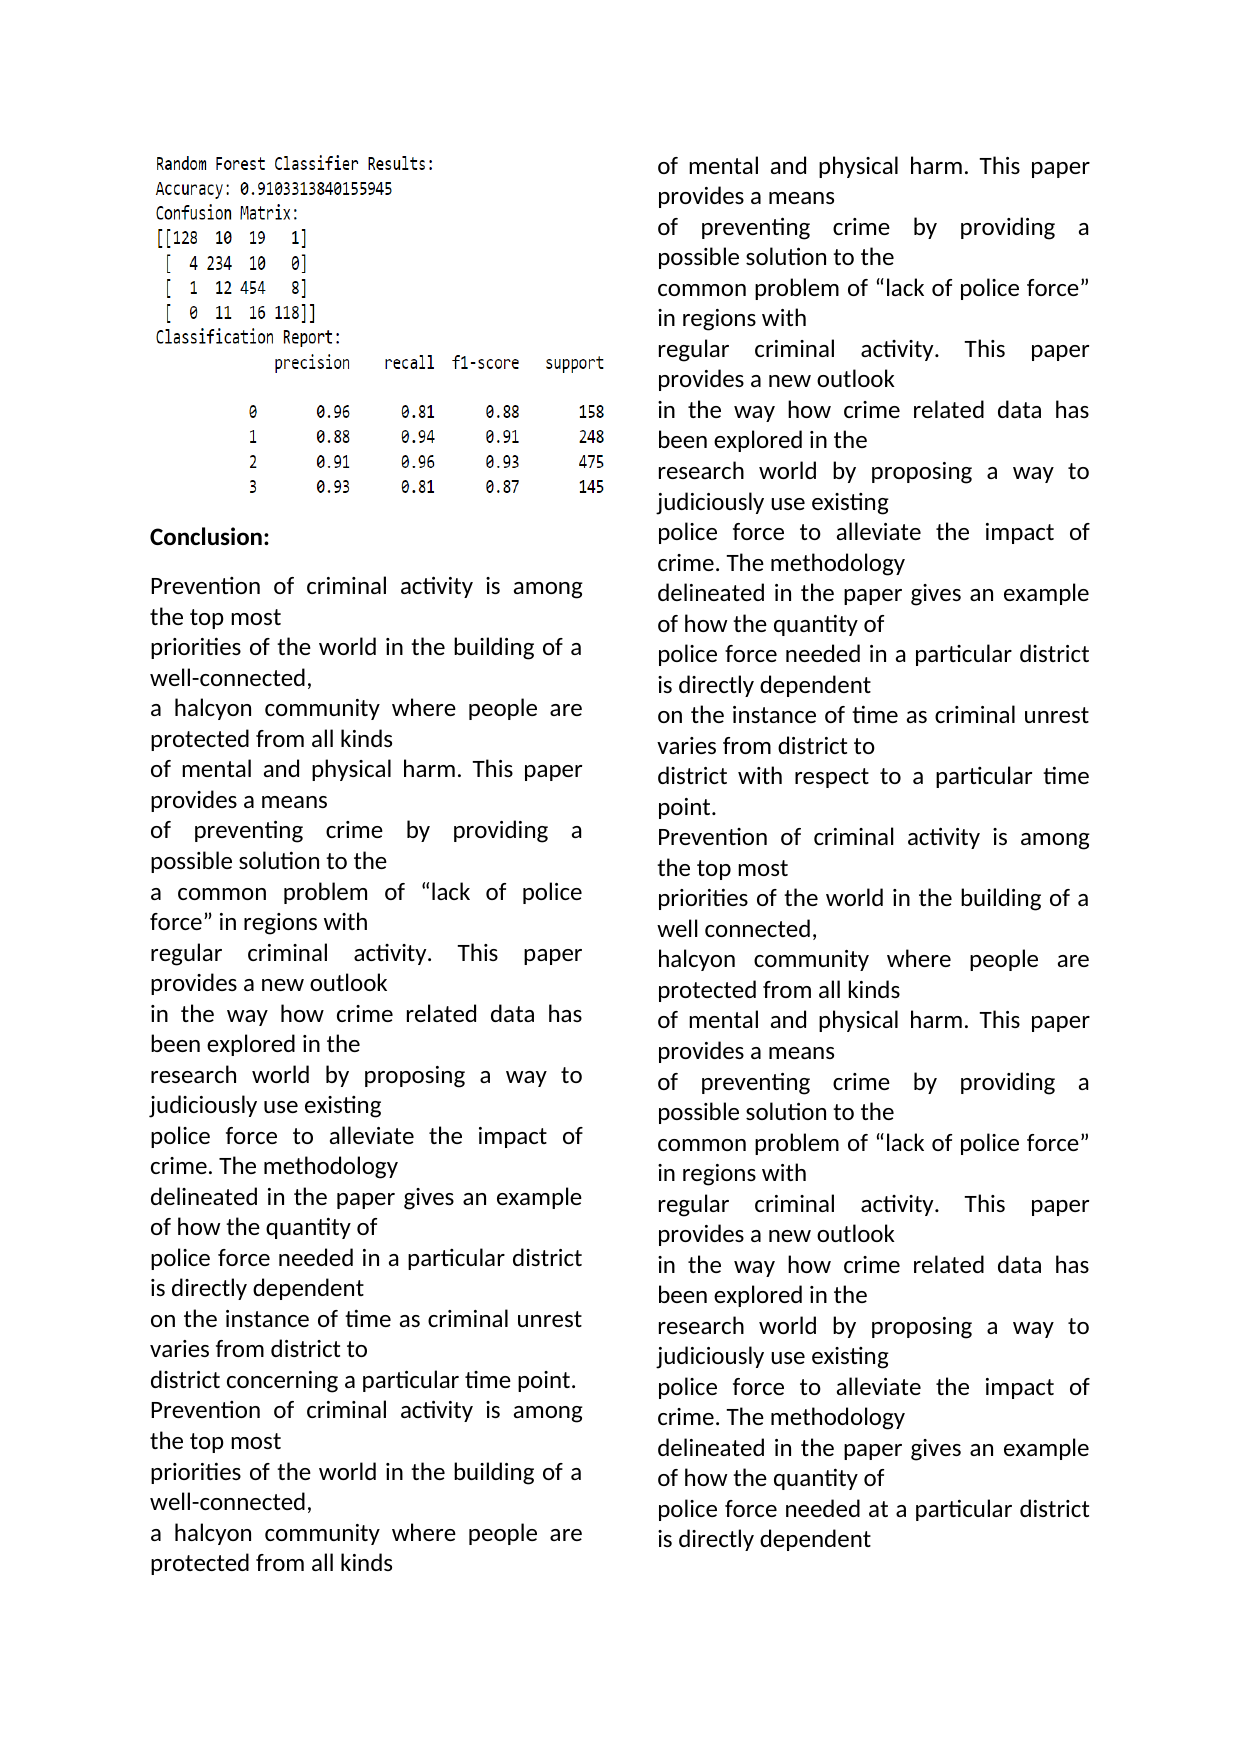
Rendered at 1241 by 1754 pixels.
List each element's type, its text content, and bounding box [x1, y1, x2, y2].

text police force to alleviate the impact of crime. The methodology [657, 516, 1090, 577]
text common problem of “lack of police force” in regions with [657, 272, 1090, 333]
text police force needed in a particular district is directly dependent [150, 1242, 583, 1303]
text police force to alleviate the impact of crime. The methodology [150, 1120, 583, 1181]
text of mental and physical harm. This paper provides a means [150, 754, 583, 815]
text Prevention of criminal activity is among the top most [150, 1394, 583, 1456]
text Prevention of criminal activity is among the top most [657, 821, 1090, 882]
text regular criminal activity. This paper provides a new outlook [657, 333, 1090, 394]
text priorities of the world in the building of a well connected, [657, 882, 1090, 943]
text research world by proposing a way to judiciously use existing [657, 455, 1090, 516]
text regular criminal activity. This paper provides a new outlook [657, 1188, 1090, 1249]
text a halcyon community where people are protected from all kinds [150, 693, 583, 754]
text halcyon community where people are protected from all kinds [657, 943, 1090, 1004]
text regular criminal activity. This paper provides a new outlook [150, 937, 583, 998]
text in the way how crime related data has been explored in the [150, 998, 583, 1059]
text district with respect to a particular time point. [657, 760, 1090, 821]
text of mental and physical harm. This paper provides a means [657, 1004, 1090, 1066]
text of preventing crime by providing a possible solution to the [657, 1066, 1090, 1127]
text delineated in the paper gives an example of how the quantity of [657, 577, 1090, 638]
text in the way how crime related data has been explored in the [657, 394, 1090, 455]
text common problem of “lack of police force” in regions with [657, 1127, 1090, 1188]
text of preventing crime by providing a possible solution to the [657, 211, 1090, 272]
text of mental and physical harm. This paper provides a means [657, 150, 1090, 211]
picture [150, 150, 614, 502]
text priorities of the world in the building of a well-connected, [150, 1456, 583, 1517]
text Conclusion: [150, 521, 583, 551]
text research world by proposing a way to judiciously use existing [150, 1059, 583, 1120]
text delineated in the paper gives an example of how the quantity of [150, 1181, 583, 1242]
text of preventing crime by providing a possible solution to the [150, 815, 583, 876]
text priorities of the world in the building of a well-connected, [150, 632, 583, 693]
text on the instance of time as criminal unrest varies from district to [657, 699, 1090, 760]
text district concerning a particular time point. [150, 1364, 583, 1394]
text in the way how crime related data has been explored in the [657, 1249, 1090, 1310]
text on the instance of time as criminal unrest varies from district to [150, 1303, 583, 1364]
text a common problem of “lack of police force” in regions with [150, 876, 583, 937]
text research world by proposing a way to judiciously use existing [657, 1310, 1090, 1371]
text a halcyon community where people are protected from all kinds [150, 1517, 583, 1578]
text police force to alleviate the impact of crime. The methodology [657, 1371, 1090, 1432]
text delineated in the paper gives an example of how the quantity of [657, 1432, 1090, 1493]
text Prevention of criminal activity is among the top most [150, 571, 583, 632]
text police force needed at a particular district is directly dependent [657, 1493, 1090, 1554]
text police force needed in a particular district is directly dependent [657, 638, 1090, 699]
